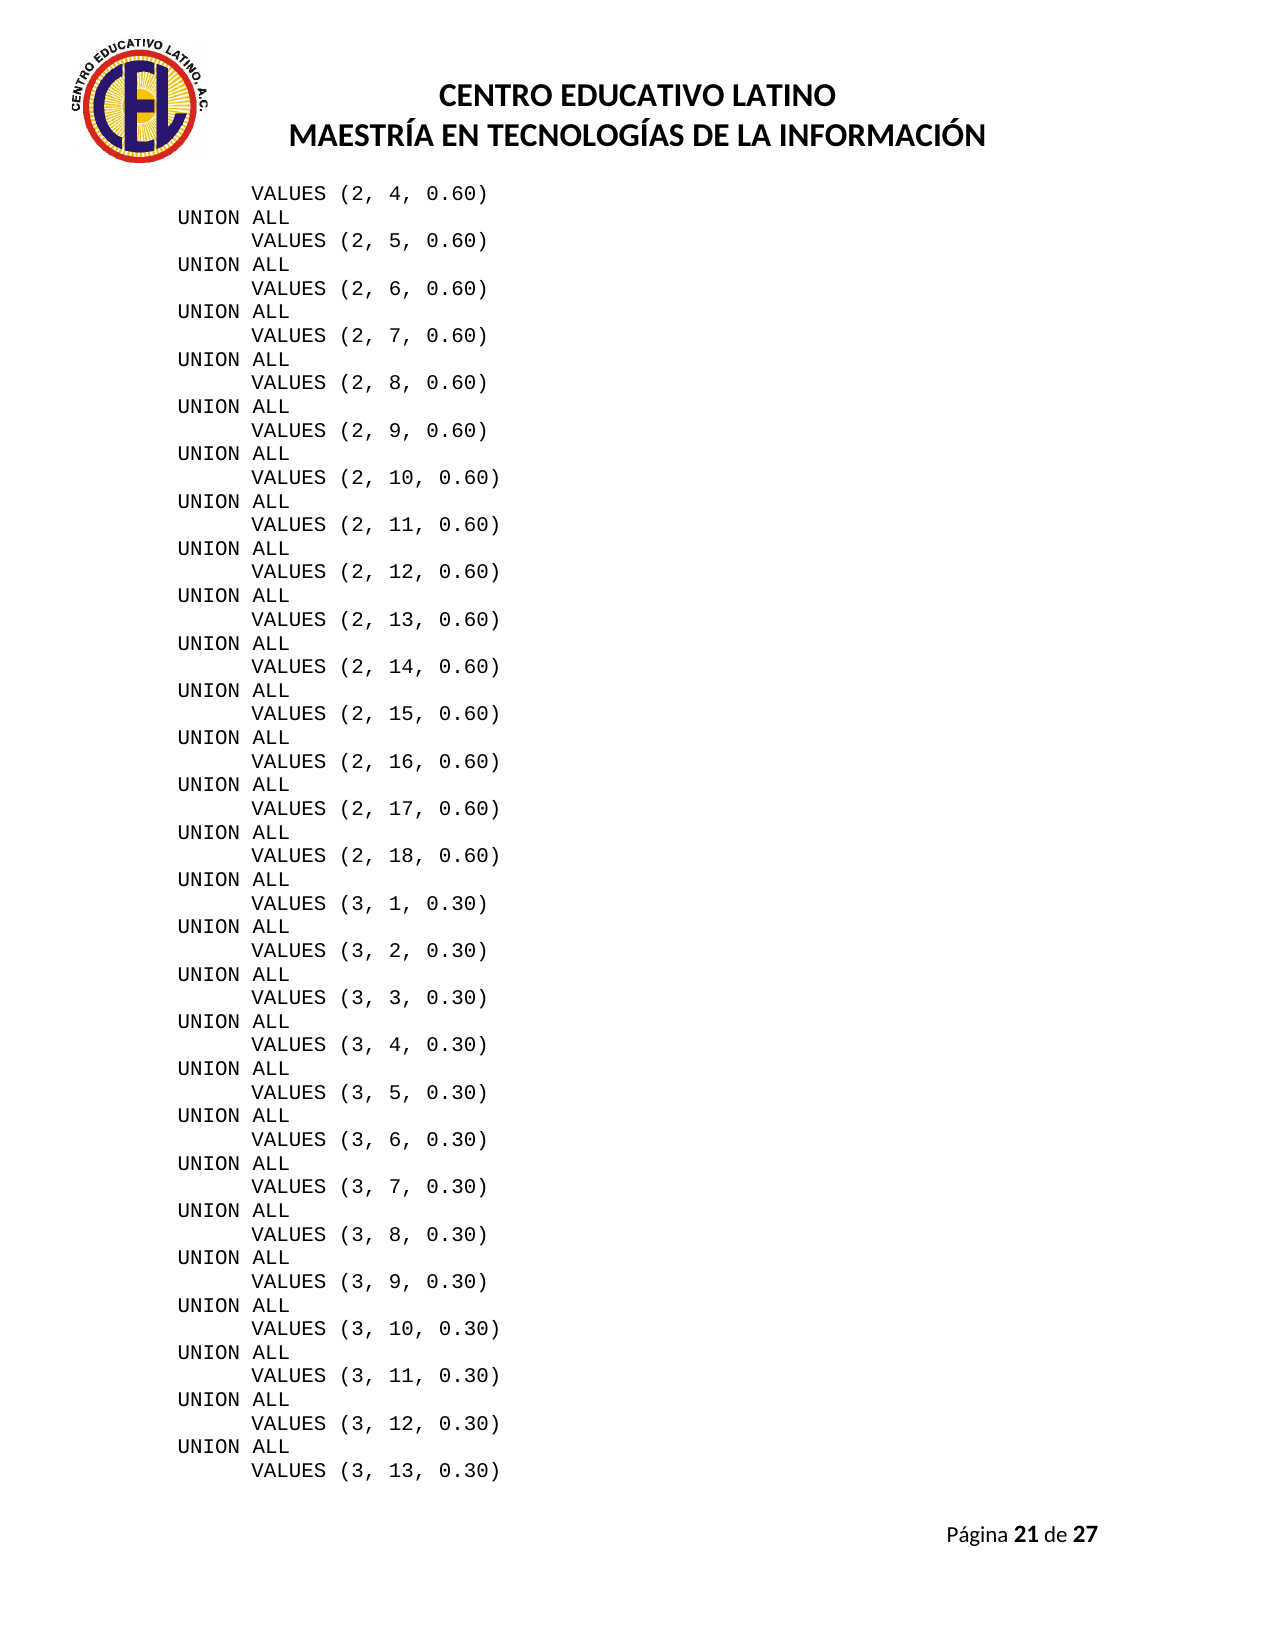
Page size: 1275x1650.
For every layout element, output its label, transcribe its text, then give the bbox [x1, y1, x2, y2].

text VALUES (2, 6, 0.60) [177, 278, 1098, 301]
text VALUES (2, 12, 0.60) [177, 562, 1098, 585]
text VALUES (3, 11, 0.30) [177, 1366, 1098, 1389]
text VALUES (2, 7, 0.60) [177, 325, 1098, 349]
text UNION ALL [177, 1389, 1098, 1413]
text UNION ALL [177, 727, 1098, 751]
text VALUES (3, 12, 0.30) [177, 1413, 1098, 1436]
text UNION ALL [177, 1105, 1098, 1129]
text UNION ALL [177, 396, 1098, 420]
text VALUES (2, 17, 0.60) [177, 798, 1098, 822]
text UNION ALL [177, 963, 1098, 987]
text VALUES (3, 5, 0.30) [177, 1082, 1098, 1105]
text VALUES (2, 16, 0.60) [177, 751, 1098, 774]
text VALUES (3, 1, 0.30) [177, 893, 1098, 916]
picture [71, 39, 208, 163]
text VALUES (2, 9, 0.60) [177, 420, 1098, 443]
text UNION ALL [177, 680, 1098, 703]
text UNION ALL [177, 1342, 1098, 1366]
text UNION ALL [177, 632, 1098, 656]
text VALUES (2, 4, 0.60) [177, 183, 1098, 207]
text UNION ALL [177, 1436, 1098, 1460]
text UNION ALL [177, 1294, 1098, 1318]
text VALUES (3, 3, 0.30) [177, 987, 1098, 1011]
text VALUES (2, 18, 0.60) [177, 845, 1098, 869]
text UNION ALL [177, 1153, 1098, 1176]
text UNION ALL [177, 1011, 1098, 1034]
text VALUES (2, 5, 0.60) [177, 231, 1098, 254]
text VALUES (3, 2, 0.30) [177, 940, 1098, 963]
text UNION ALL [177, 1247, 1098, 1271]
text UNION ALL [177, 443, 1098, 467]
text UNION ALL [177, 916, 1098, 940]
text UNION ALL [177, 869, 1098, 893]
text UNION ALL [177, 1058, 1098, 1082]
text UNION ALL [177, 822, 1098, 845]
text VALUES (3, 13, 0.30) [177, 1460, 1098, 1484]
text VALUES (2, 15, 0.60) [177, 703, 1098, 727]
text UNION ALL [177, 538, 1098, 562]
text VALUES (3, 8, 0.30) [177, 1224, 1098, 1247]
text VALUES (3, 7, 0.30) [177, 1176, 1098, 1200]
text UNION ALL [177, 254, 1098, 278]
text UNION ALL [177, 207, 1098, 231]
text VALUES (2, 14, 0.60) [177, 656, 1098, 680]
text VALUES (3, 6, 0.30) [177, 1129, 1098, 1153]
text UNION ALL [177, 585, 1098, 609]
text UNION ALL [177, 774, 1098, 798]
text VALUES (2, 11, 0.60) [177, 514, 1098, 538]
text UNION ALL [177, 349, 1098, 372]
text UNION ALL [177, 1200, 1098, 1224]
text UNION ALL [177, 491, 1098, 514]
text VALUES (2, 8, 0.60) [177, 372, 1098, 396]
text VALUES (2, 13, 0.60) [177, 609, 1098, 632]
text VALUES (3, 10, 0.30) [177, 1318, 1098, 1342]
text VALUES (3, 4, 0.30) [177, 1034, 1098, 1058]
text UNION ALL [177, 301, 1098, 325]
text VALUES (3, 9, 0.30) [177, 1271, 1098, 1294]
text VALUES (2, 10, 0.60) [177, 467, 1098, 491]
